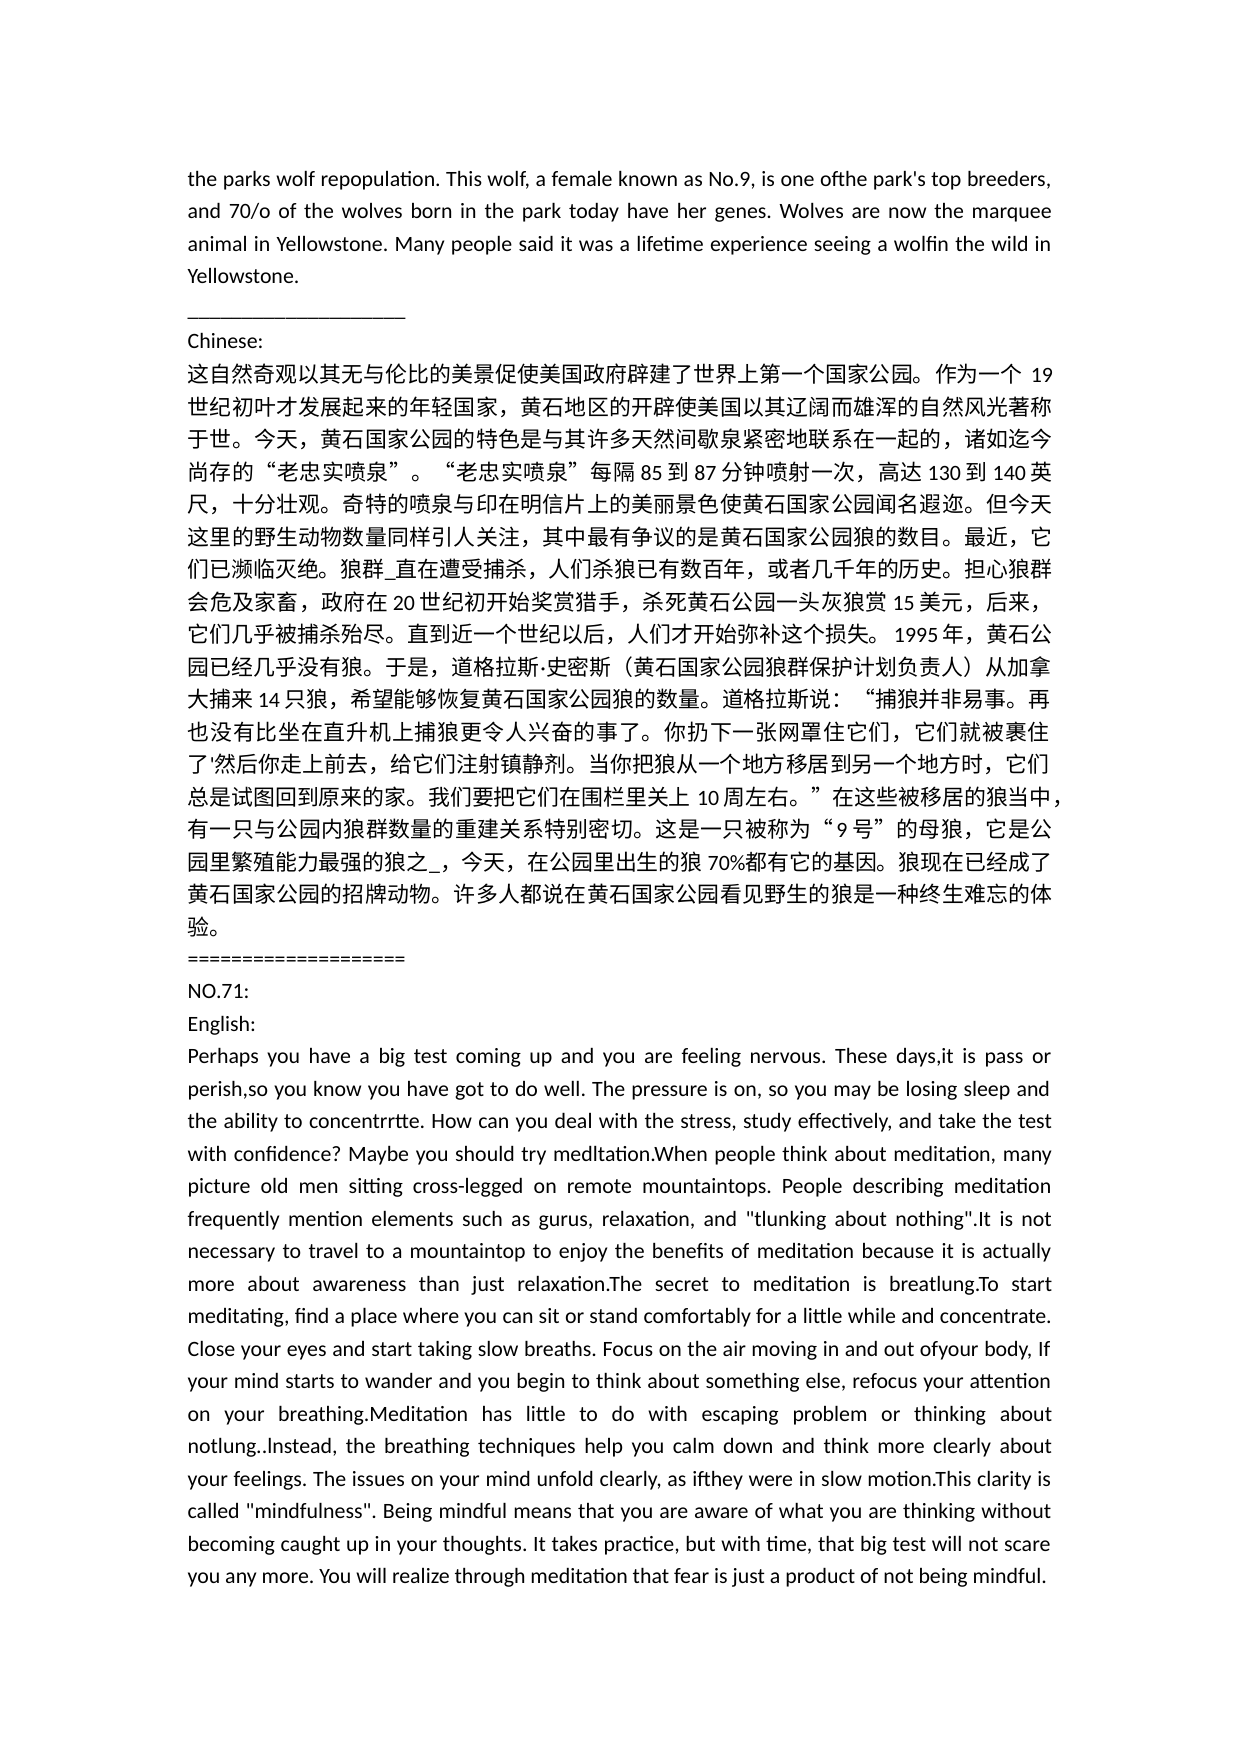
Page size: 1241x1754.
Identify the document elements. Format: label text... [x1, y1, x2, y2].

text NO.71: [187, 974, 1053, 1007]
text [187, 162, 1053, 292]
text Chinese: [187, 324, 1053, 357]
text English: [187, 1007, 1053, 1039]
text ==================== [187, 942, 1053, 974]
text Perhaps you have a big test coming up and you are feeling nervous. These days,it is pass or perish,so you know you have got to do well. The pressure is on, so you may be losing sleep and the ability to concentrrtte. How can you deal with the stress, study effectively, and take the test with confidence? Maybe you should try medltation.When people think about meditation, many picture old men sitting cross-legged on remote mountaintops. People describing meditation frequently mention elements such as gurus, relaxation, and "tlunking about nothing".It is not necessary to travel to a mountaintop to enjoy the benefits of meditation because it is actually more about awareness than just relaxation.The secret to meditation is breatlung.To start meditating, find a place where you can sit or stand comfortably for a little while and concentrate. Close your eyes and start taking slow breaths. Focus on the air moving in and out ofyour body, If your mind starts to wander and you begin to think about something else, refocus your attention on your breathing.Meditation has little to do with escaping problem or thinking about notlung..lnstead, the breathing techniques help you calm down and think more clearly about your feelings. The issues on your mind unfold clearly, as ifthey were in slow motion.This clarity is called "mindfulness". Being mindful means that you are aware of what you are thinking without becoming caught up in your thoughts. It takes practice, but with time, that big test will not scare you any more. You will realize through meditation that fear is just a product of not being mindful. [187, 1039, 1053, 1592]
text ____________________ [187, 292, 1053, 324]
text 这自然奇观以其无与伦比的美景促使美国政府辟建了世界上第一个国家公园。作为一个19世纪初叶才发展起来的年轻国家，黄石地区的开辟使美国以其辽阔而雄浑的自然风光著称于世。今天，黄石国家公园的特色是与其许多天然间歇泉紧密地联系在一起的，诸如迄今尚存的“老忠实喷泉”。“老忠实喷泉”每隔85到87分钟喷射一次，高达130到140英尺，十分壮观。奇特的喷泉与印在明信片上的美丽景色使黄石国家公园闻名遐迩。但今天，这里的野生动物数量同样引人关注，其中最有争议的是黄石国家公园狼的数目。最近，它们已濒临灭绝。狼群_直在遭受捕杀，人们杀狼已有数百年，或者几千年的历史。担心狼群会危及家畜，政府在20世纪初开始奖赏猎手，杀死黄石公园一头灰狼赏15美元，后来，它们几乎被捕杀殆尽。直到近一个世纪以后，人们才开始弥补这个损失。1995年，黄石公园已经几乎没有狼。于是，道格拉斯·史密斯（黄石国家公园狼群保护计划负责人）从加拿大捕来14只狼，希望能够恢复黄石国家公园狼的数量。道格拉斯说：“捕狼并非易事。再也没有比坐在直升机上捕狼更令人兴奋的事了。你扔下一张网罩住它们，它们就被裹住了'然后你走上前去，给它们注射镇静剂。当你把狼从一个地方移居到另一个地方时，它们总是试图回到原来的家。我们要把它们在围栏里关上10周左右。”在这些被移居的狼当中，有一只与公园内狼群数量的重建关系特别密切。这是一只被称为“9号”的母狼，它是公园里繁殖能力最强的狼之_，今天，在公园里出生的狼70%都有它的基因。狼现在已经成了黄石国家公园的招牌动物。许多人都说在黄石国家公园看见野生的狼是一种终生难忘的体验。 [187, 357, 1053, 942]
